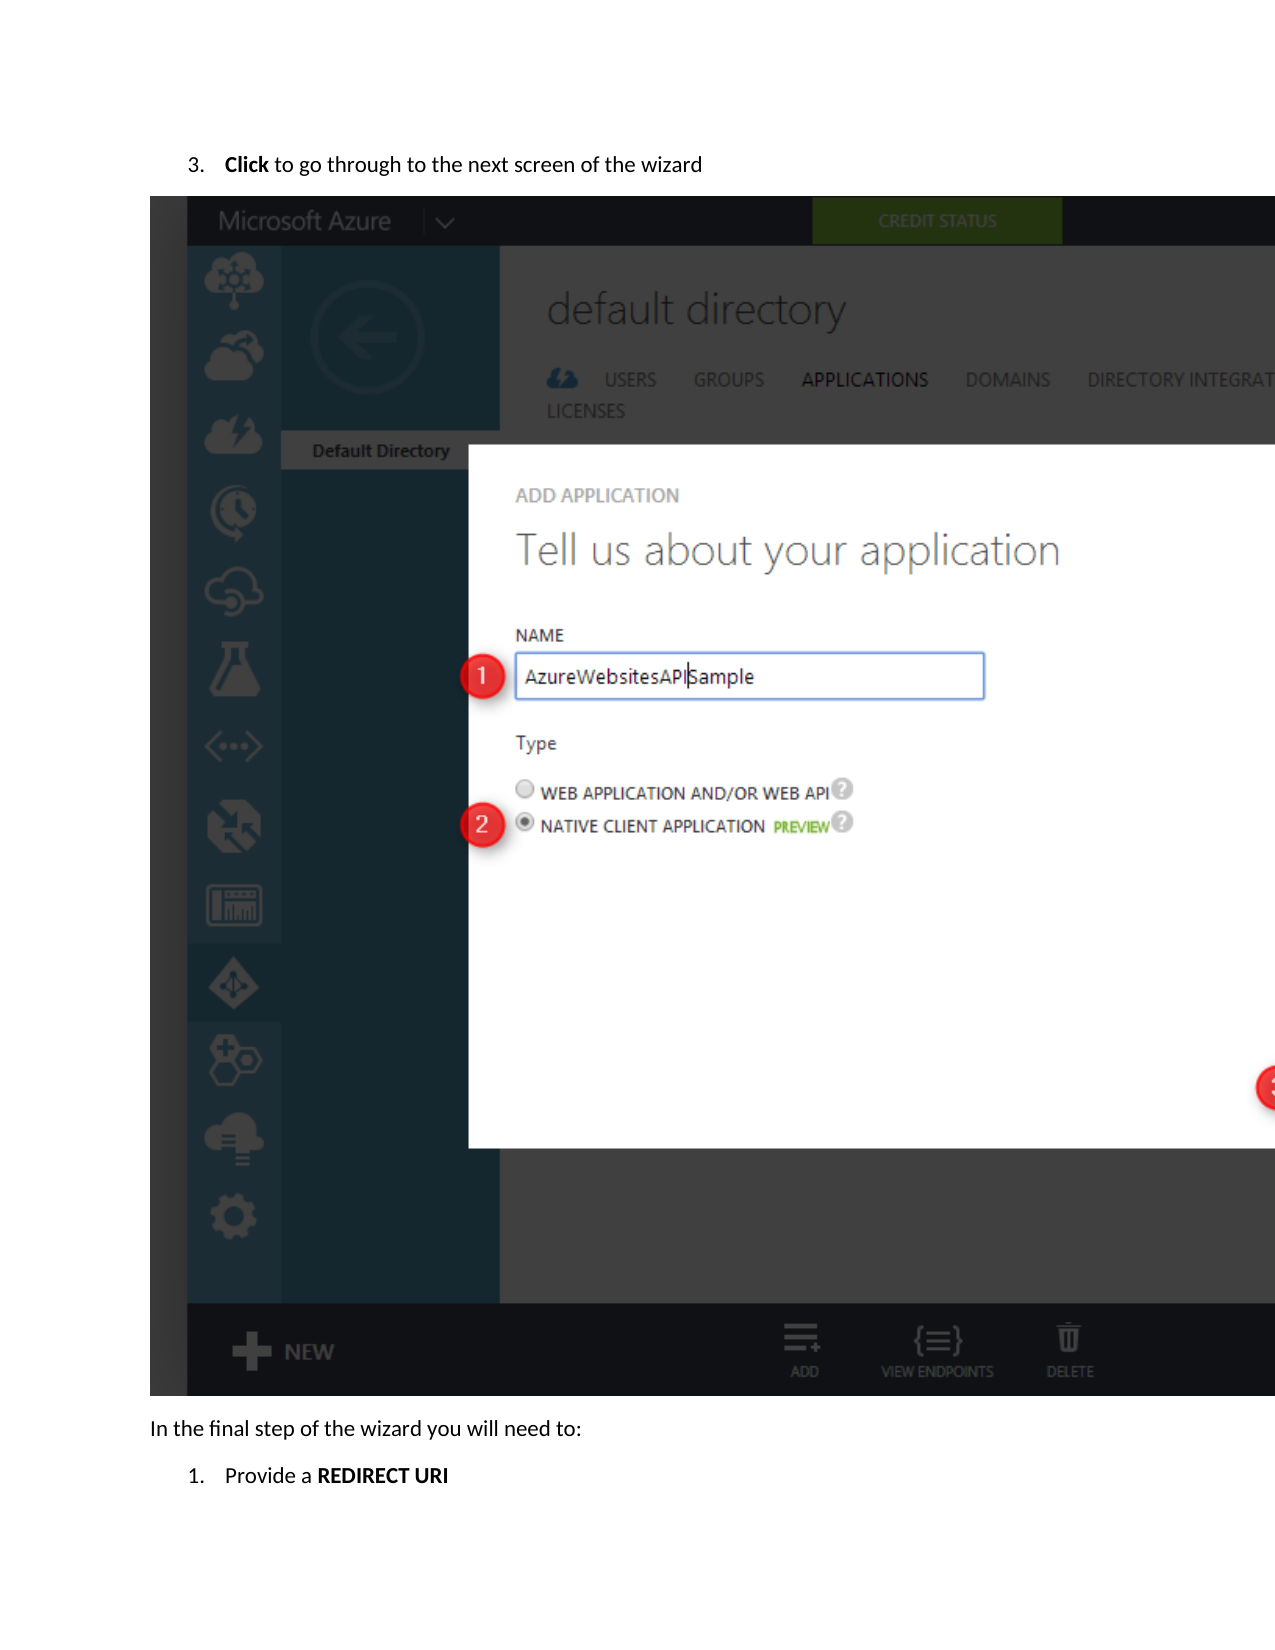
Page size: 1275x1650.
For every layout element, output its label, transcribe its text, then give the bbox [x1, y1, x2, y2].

list Provide a REDIRECT URI [187, 1461, 1125, 1489]
list Click to go through to the next screen of the wizard [187, 150, 1125, 178]
picture [150, 196, 1275, 1396]
text In the final step of the wizard you will need to: [150, 1414, 1125, 1442]
